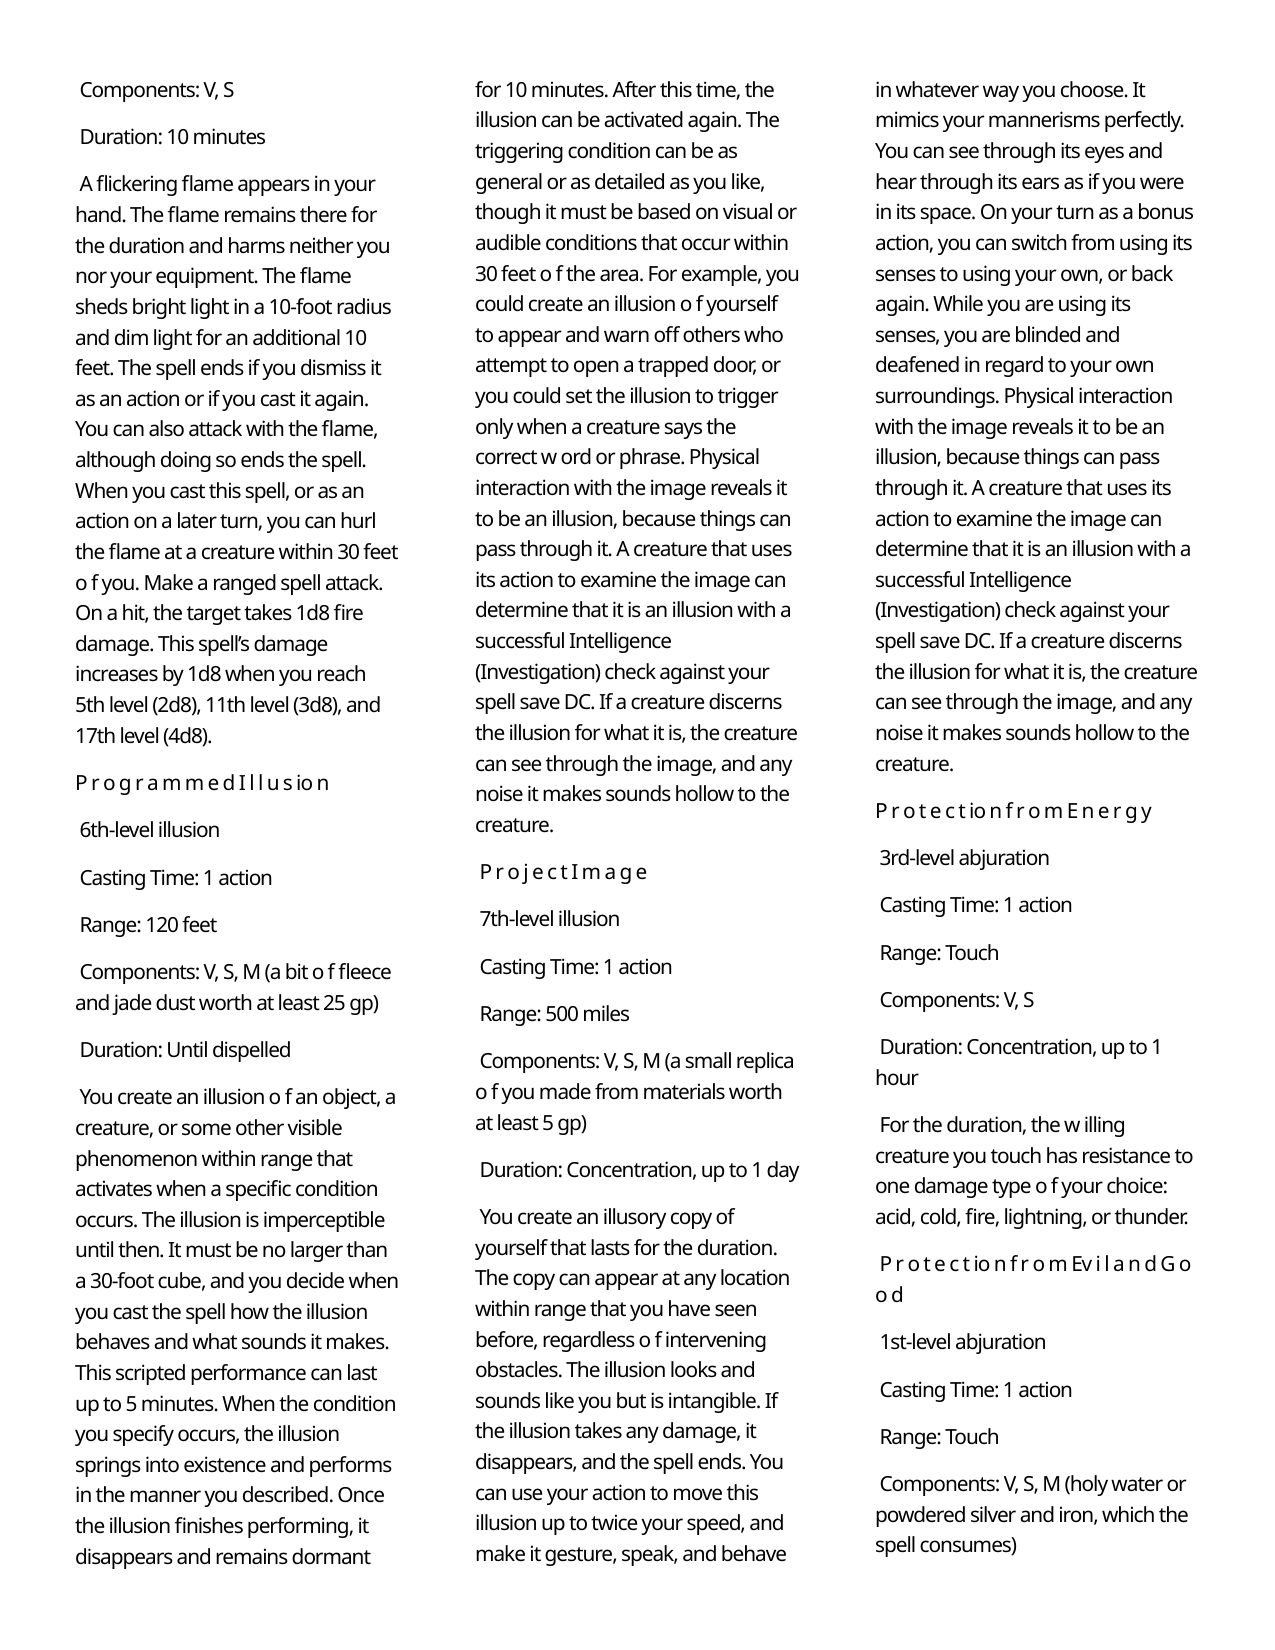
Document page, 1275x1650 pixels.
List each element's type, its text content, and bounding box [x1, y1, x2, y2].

text P r o t e c t io n f r o m E n e r g y [875, 796, 1200, 824]
text Duration: 10 minutes [75, 122, 400, 151]
text Duration: Concentration, up to 1 hour [875, 1032, 1200, 1092]
text P r o t e c t io n f r o m Ev i l a n d G o o d [875, 1249, 1200, 1309]
text Components: V, S [875, 985, 1200, 1014]
text Duration: Until dispelled [75, 1035, 400, 1064]
text 7th-level illusion [475, 904, 800, 933]
text You create an illusory copy of yourself that lasts for the duration. The copy can appear at any location within range that you have seen before, regardless o f intervening obstacles. The illusion looks and sounds like you but is intangible. If the illusion takes any damage, it disappears, and the spell ends. You can use your action to move this illusion up to twice your speed, and make it gesture, speak, and behave in whatever way you choose. It mimics your mannerisms perfectly. You can see through its eyes and hear through its ears as if you were in its space. On your turn as a bonus action, you can switch from using its senses to using your own, or back again. While you are using its senses, you are blinded and deafened in regard to your own surroundings. Physical interaction with the image reveals it to be an illusion, because things can pass through it. A creature that uses its action to examine the image can determine that it is an illusion with a successful Intelligence (Investigation) check against your spell save DC. If a creature discerns the illusion for what it is, the creature can see through the image, and any noise it makes sounds hollow to the creature. [475, 1202, 800, 1568]
text Components: V, S, M (a bit o f fleece and jade dust worth at least 25 gp) [75, 957, 400, 1016]
text You create an illusion o f an object, a creature, or some other visible phenomenon within range that activates when a specific condition occurs. The illusion is imperceptible until then. It must be no larger than a 30-foot cube, and you decide when you cast the spell how the illusion behaves and what sounds it makes. This scripted performance can last up to 5 minutes. When the condition you specify occurs, the illusion springs into existence and performs in the manner you described. Once the illusion finishes performing, it disappears and remains dormant for 10 minutes. After this time, the illusion can be activated again. The triggering condition can be as general or as detailed as you like, though it must be based on visual or audible conditions that occur within 30 feet o f the area. For example, you could create an illusion o f yourself to appear and warn off others who attempt to open a trapped door, or you could set the illusion to trigger only when a creature says the correct w ord or phrase. Physical interaction with the image reveals it to be an illusion, because things can pass through it. A creature that uses its action to examine the image can determine that it is an illusion with a successful Intelligence (Investigation) check against your spell save DC. If a creature discerns the illusion for what it is, the creature can see through the image, and any noise it makes sounds hollow to the creature. [75, 1082, 400, 1570]
text You create an illusory copy of yourself that lasts for the duration. The copy can appear at any location within range that you have seen before, regardless o f intervening obstacles. The illusion looks and sounds like you but is intangible. If the illusion takes any damage, it disappears, and the spell ends. You can use your action to move this illusion up to twice your speed, and make it gesture, speak, and behave in whatever way you choose. It mimics your mannerisms perfectly. You can see through its eyes and hear through its ears as if you were in its space. On your turn as a bonus action, you can switch from using its senses to using your own, or back again. While you are using its senses, you are blinded and deafened in regard to your own surroundings. Physical interaction with the image reveals it to be an illusion, because things can pass through it. A creature that uses its action to examine the image can determine that it is an illusion with a successful Intelligence (Investigation) check against your spell save DC. If a creature discerns the illusion for what it is, the creature can see through the image, and any noise it makes sounds hollow to the creature. [875, 75, 1200, 777]
text A flickering flame appears in your hand. The flame remains there for the duration and harms neither you nor your equipment. The flame sheds bright light in a 10-foot radius and dim light for an additional 10 feet. The spell ends if you dismiss it as an action or if you cast it again. You can also attack with the flame, although doing so ends the spell. When you cast this spell, or as an action on a later turn, you can hurl the flame at a creature within 30 feet o f you. Make a ranged spell attack. On a hit, the target takes 1d8 fire damage. This spell’s damage increases by 1d8 when you reach 5th level (2d8), 11th level (3d8), and 17th level (4d8). [75, 169, 400, 749]
text 1st-level abjuration [875, 1327, 1200, 1356]
text Components: V, S, M (holy water or powdered silver and iron, which the spell consumes) [875, 1469, 1200, 1559]
text Components: V, S [75, 75, 400, 103]
text Range: Touch [875, 938, 1200, 966]
text Range: 500 miles [475, 999, 800, 1028]
text Range: 120 feet [75, 910, 400, 938]
text For the duration, the w illing creature you touch has resistance to one damage type o f your choice: acid, cold, fire, lightning, or thunder. [875, 1110, 1200, 1231]
text Casting Time: 1 action [875, 891, 1200, 919]
text You create an illusion o f an object, a creature, or some other visible phenomenon within range that activates when a specific condition occurs. The illusion is imperceptible until then. It must be no larger than a 30-foot cube, and you decide when you cast the spell how the illusion behaves and what sounds it makes. This scripted performance can last up to 5 minutes. When the condition you specify occurs, the illusion springs into existence and performs in the manner you described. Once the illusion finishes performing, it disappears and remains dormant for 10 minutes. After this time, the illusion can be activated again. The triggering condition can be as general or as detailed as you like, though it must be based on visual or audible conditions that occur within 30 feet o f the area. For example, you could create an illusion o f yourself to appear and warn off others who attempt to open a trapped door, or you could set the illusion to trigger only when a creature says the correct w ord or phrase. Physical interaction with the image reveals it to be an illusion, because things can pass through it. A creature that uses its action to examine the image can determine that it is an illusion with a successful Intelligence (Investigation) check against your spell save DC. If a creature discerns the illusion for what it is, the creature can see through the image, and any noise it makes sounds hollow to the creature. [475, 75, 800, 838]
text P r o j e c t I m a g e [475, 857, 800, 886]
text Duration: Concentration, up to 1 day [475, 1155, 800, 1183]
text P r o g r a m m e d I l l u s io n [75, 768, 400, 797]
text Casting Time: 1 action [875, 1375, 1200, 1403]
text Casting Time: 1 action [75, 863, 400, 891]
text Range: Touch [875, 1422, 1200, 1451]
text Casting Time: 1 action [475, 952, 800, 980]
text 3rd-level abjuration [875, 843, 1200, 872]
text 6th-level illusion [75, 815, 400, 844]
text Components: V, S, M (a small replica o f you made from materials worth at least 5 gp) [475, 1046, 800, 1136]
